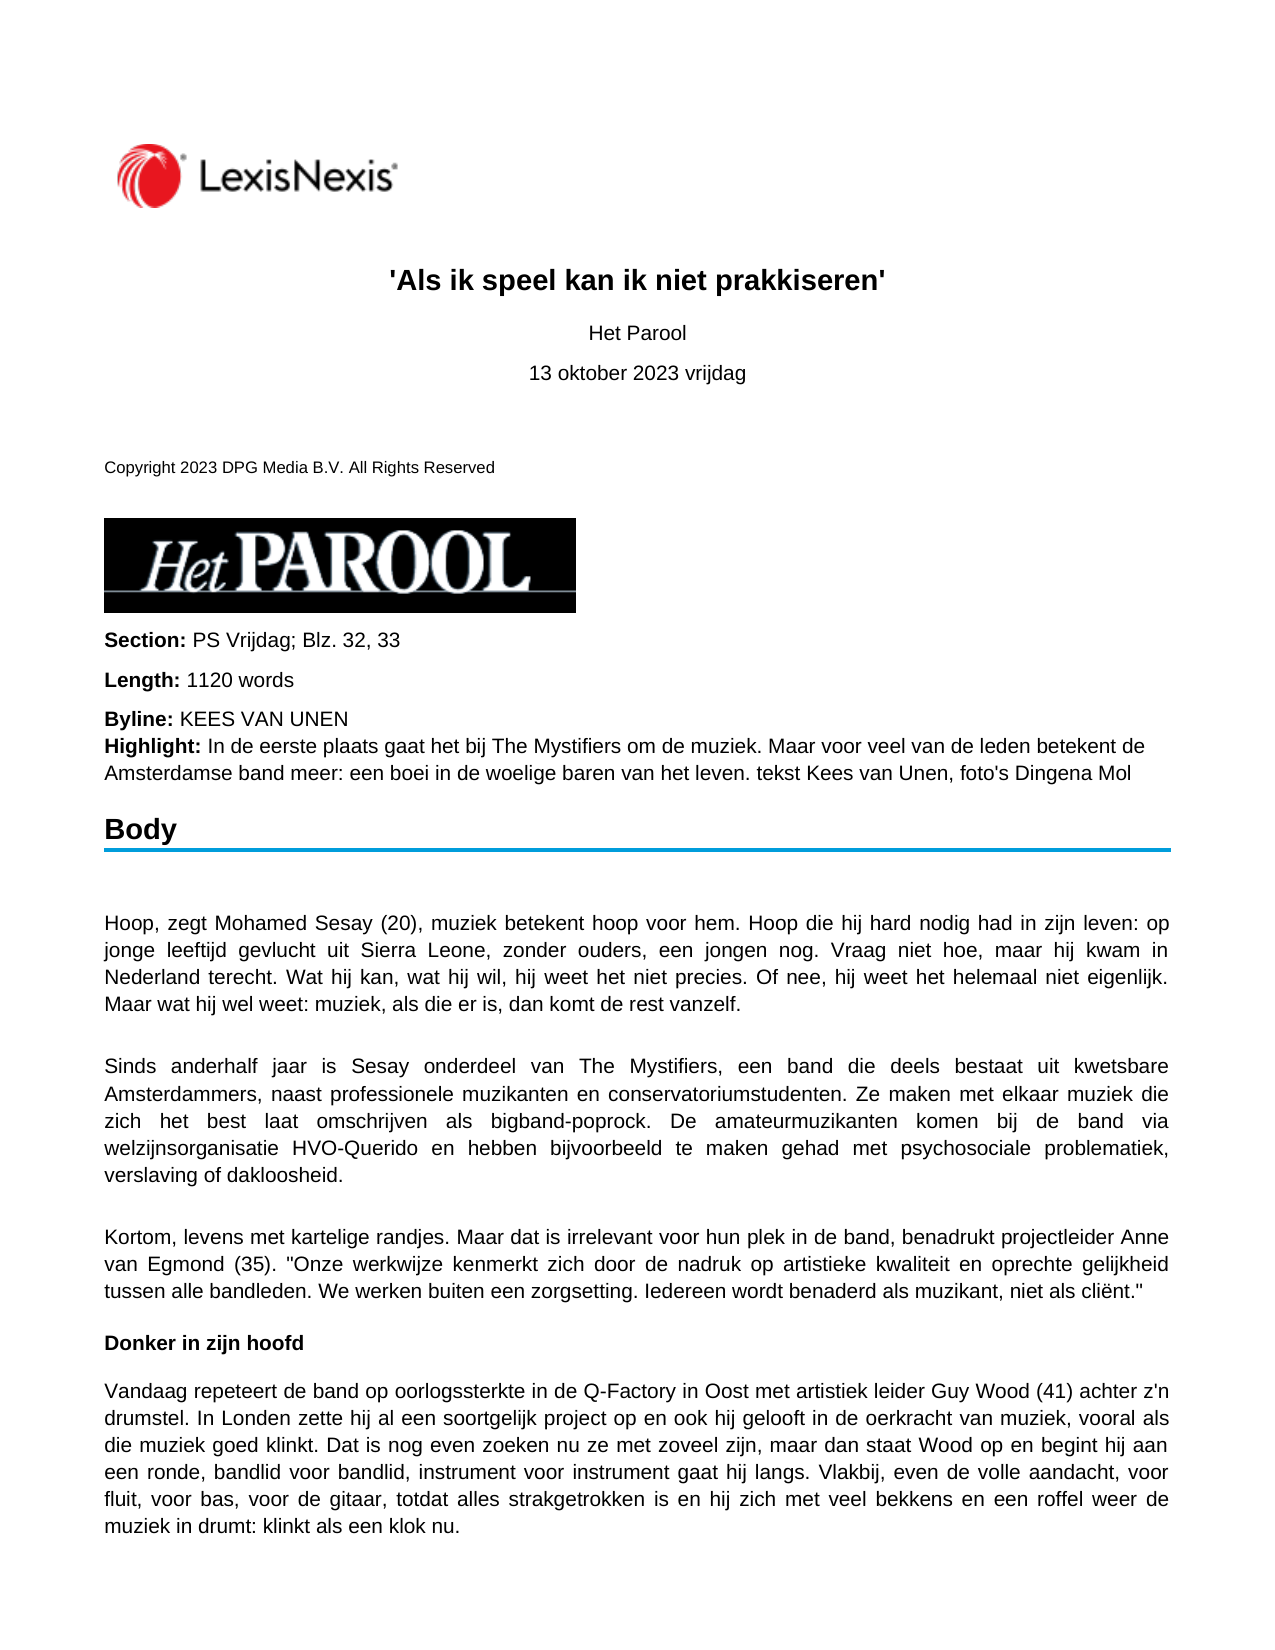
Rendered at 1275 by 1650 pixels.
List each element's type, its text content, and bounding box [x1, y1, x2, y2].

text Vandaag repeteert de band op oorlogssterkte in de Q-Factory in Oost met artistiek leider Guy Wood (41) achter z'n drumstel. In Londen zette hij al een soortgelijk project op en ook hij gelooft in de oerkracht van muziek, vooral als die muziek goed klinkt. Dat is nog even zoeken nu ze met zoveel zijn, maar dan staat Wood op en begint hij aan een ronde, bandlid voor bandlid, instrument voor instrument gaat hij langs. Vlakbij, even de volle aandacht, voor fluit, voor bas, voor de gitaar, totdat alles strakgetrokken is en hij zich met veel bekkens en een roffel weer de muziek in drumt: klinkt als een klok nu. [104, 1376, 1171, 1538]
text Section: PS Vrijdag; Blz. 32, 33 [104, 625, 1171, 652]
text Donker in zijn hoofd [104, 1328, 1171, 1355]
text Kortom, levens met kartelige randjes. Maar dat is irrelevant voor hun plek in de band, benadrukt projectleider Anne van Egmond (35). "Onze werkwijze kenmerkt zich door de nadruk op artistieke kwaliteit en oprechte gelijkheid tussen alle bandleden. We werken buiten een zorgsetting. Iedereen wordt benaderd als muzikant, niet als cliënt." [104, 1222, 1171, 1303]
text Byline: KEES VAN UNEN [104, 704, 1171, 731]
text Highlight: In de eerste plaats gaat het bij The Mystifiers om de muziek. Maar voor veel van de leden betekent de Amsterdamse band meer: een boei in de woelige baren van het leven. tekst Kees van Unen, foto's Dingena Mol [104, 731, 1171, 785]
text Sinds anderhalf jaar is Sesay onderdeel van The Mystifiers, een band die deels bestaat uit kwetsbare Amsterdammers, naast professionele muzikanten en conservatoriumstudenten. Ze maken met elkaar muziek die zich het best laat omschrijven als bigband-poprock. De amateurmuzikanten komen bij de band via welzijnsorganisatie HVO-Querido en hebben bijvoorbeeld te maken gehad met psychosociale problematiek, verslaving of dakloosheid. [104, 1051, 1171, 1187]
text Length: 1120 words [104, 664, 1171, 691]
picture [104, 144, 412, 208]
text Hoop, zegt Mohamed Sesay (20), muziek betekent hoop voor hem. Hoop die hij hard nodig had in zijn leven: op jonge leeftijd gevlucht uit Sierra Leone, zonder ouders, een jongen nog. Vraag niet hoe, maar hij kwam in Nederland terecht. Wat hij kan, wat hij wil, hij weet het niet precies. Of nee, hij weet het helemaal niet eigenlijk. Maar wat hij wel weet: muziek, als die er is, dan komt de rest vanzelf. [104, 908, 1171, 1016]
text Body [104, 810, 1171, 846]
text Copyright 2023 DPG Media B.V. All Rights Reserved [104, 426, 1171, 477]
text Het Parool [104, 318, 1171, 345]
text 13 oktober 2023 vrijdag [104, 357, 1171, 384]
subtitle 'Als ik speel kan ik niet prakkiseren' [104, 261, 1171, 297]
